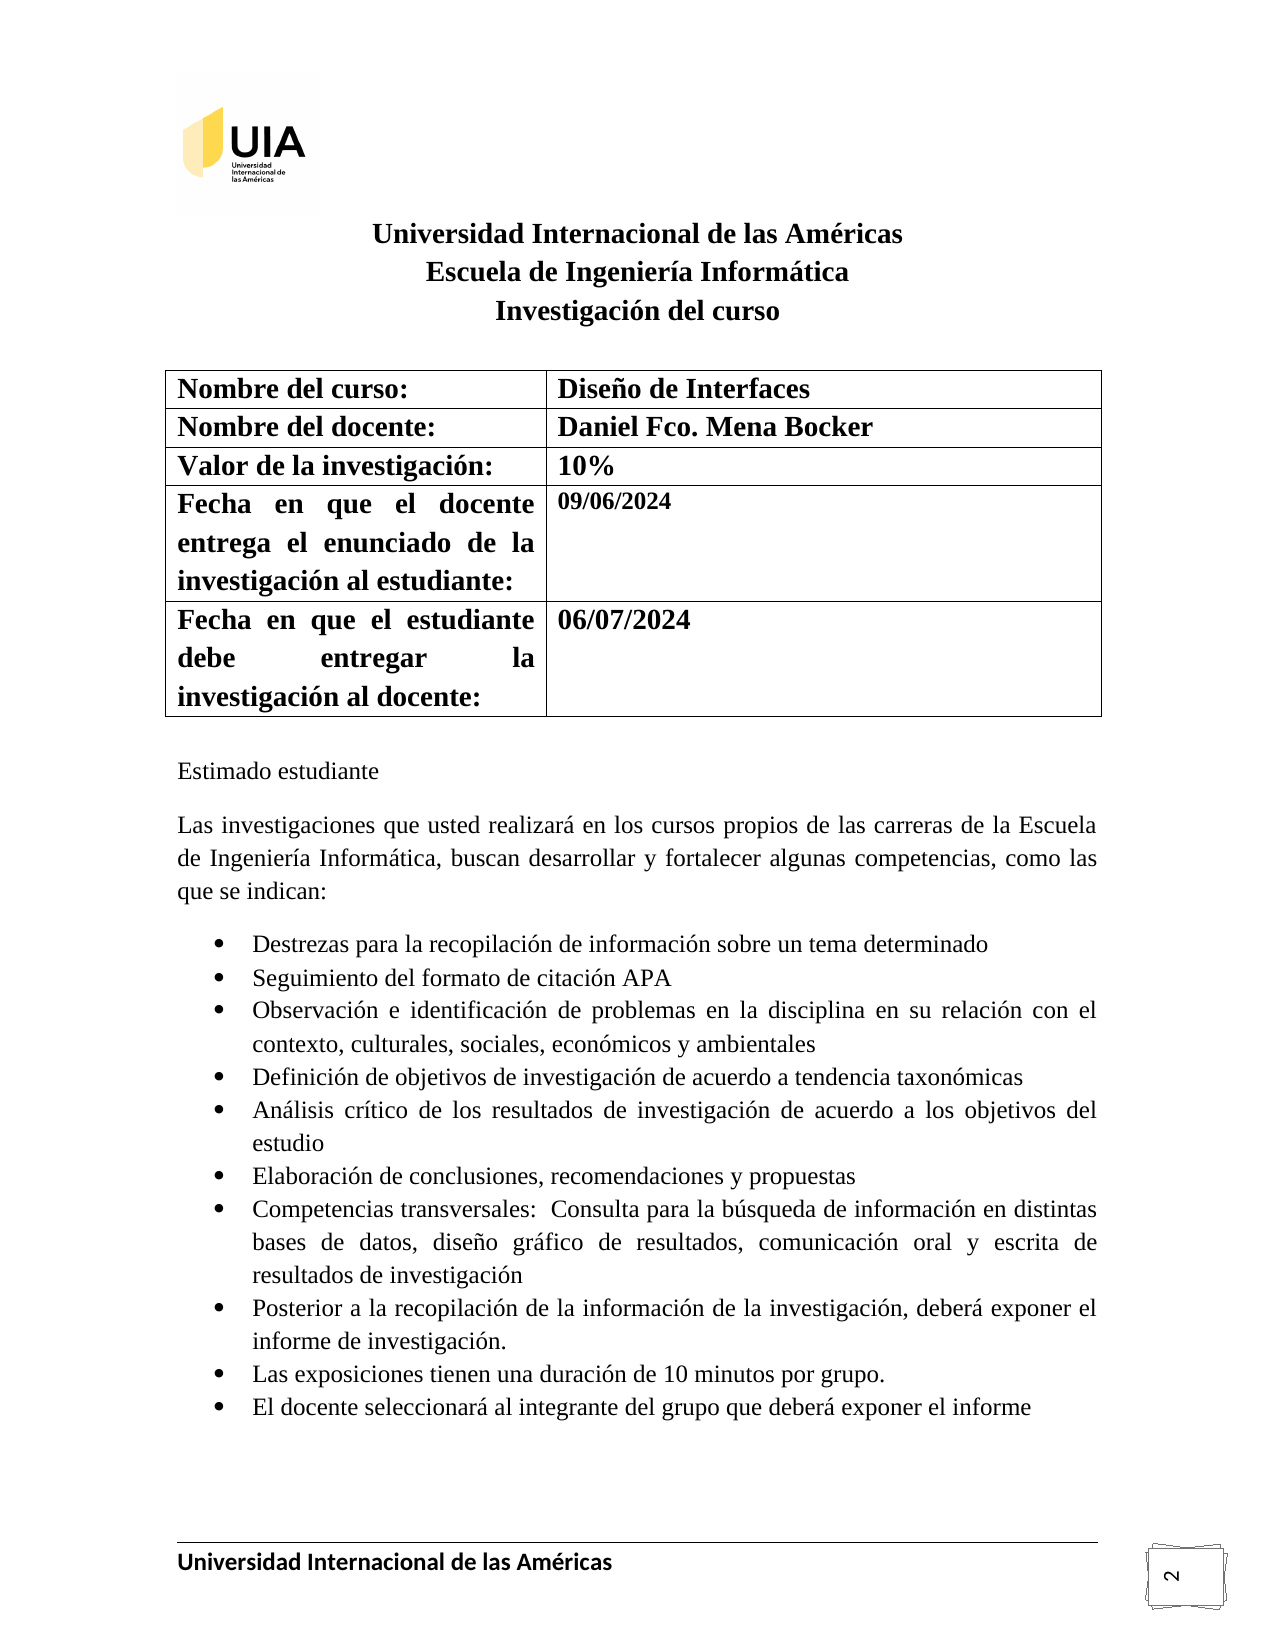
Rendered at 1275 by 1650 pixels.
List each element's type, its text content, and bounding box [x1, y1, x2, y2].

text Escuela de Ingeniería Informática [177, 254, 1098, 288]
picture [177, 73, 320, 216]
text Universidad Internacional de las Américas [177, 216, 1098, 249]
list Seguimiento del formato de citación APA [214, 963, 1098, 991]
list El docente seleccionará al integrante del grupo que deberá exponer el informe [214, 1392, 1098, 1421]
list Definición de objetivos de investigación de acuerdo a tendencia taxonómicas [214, 1062, 1098, 1090]
list Destrezas para la recopilación de información sobre un tema determinado [214, 929, 1098, 958]
table_header Diseño de Interfaces [547, 371, 1101, 408]
table_cell 06/07/2024 [547, 602, 1101, 716]
text Las investigaciones que usted realizará en los cursos propios de las carreras de la Escuela de Ingeniería Informática, buscan desarrollar y fortalecer algunas competencias, como las que se indican: [177, 810, 1098, 904]
table_cell 09/06/2024 [547, 486, 1101, 601]
table_cell 10% [547, 448, 1101, 485]
table_cell Valor de la investigación: [166, 448, 546, 485]
text Investigación del curso [177, 293, 1098, 326]
list Elaboración de conclusiones, recomendaciones y propuestas [214, 1161, 1098, 1189]
table_cell Fecha en que el estudiante debe entregar la investigación al docente: [166, 602, 546, 716]
list Competencias transversales: Consulta para la búsqueda de información en distintas bases de datos, diseño gráfico de resultados, comunicación oral y escrita de resultados de investigación [214, 1194, 1098, 1288]
table_header Nombre del curso: [166, 371, 546, 408]
list Las exposiciones tienen una duración de 10 minutos por grupo. [214, 1359, 1098, 1388]
table_cell Daniel Fco. Mena Bocker [547, 409, 1101, 447]
list Posterior a la recopilación de la información de la investigación, deberá exponer el informe de investigación. [214, 1293, 1098, 1354]
list Análisis crítico de los resultados de investigación de acuerdo a los objetivos del estudio [214, 1095, 1098, 1156]
list Observación e identificación de problemas en la disciplina en su relación con el contexto, culturales, sociales, económicos y ambientales [214, 996, 1098, 1057]
text Estimado estudiante [177, 756, 1098, 784]
table_cell Nombre del docente: [166, 409, 546, 447]
table_cell Fecha en que el docente entrega el enunciado de la investigación al estudiante: [166, 486, 546, 601]
